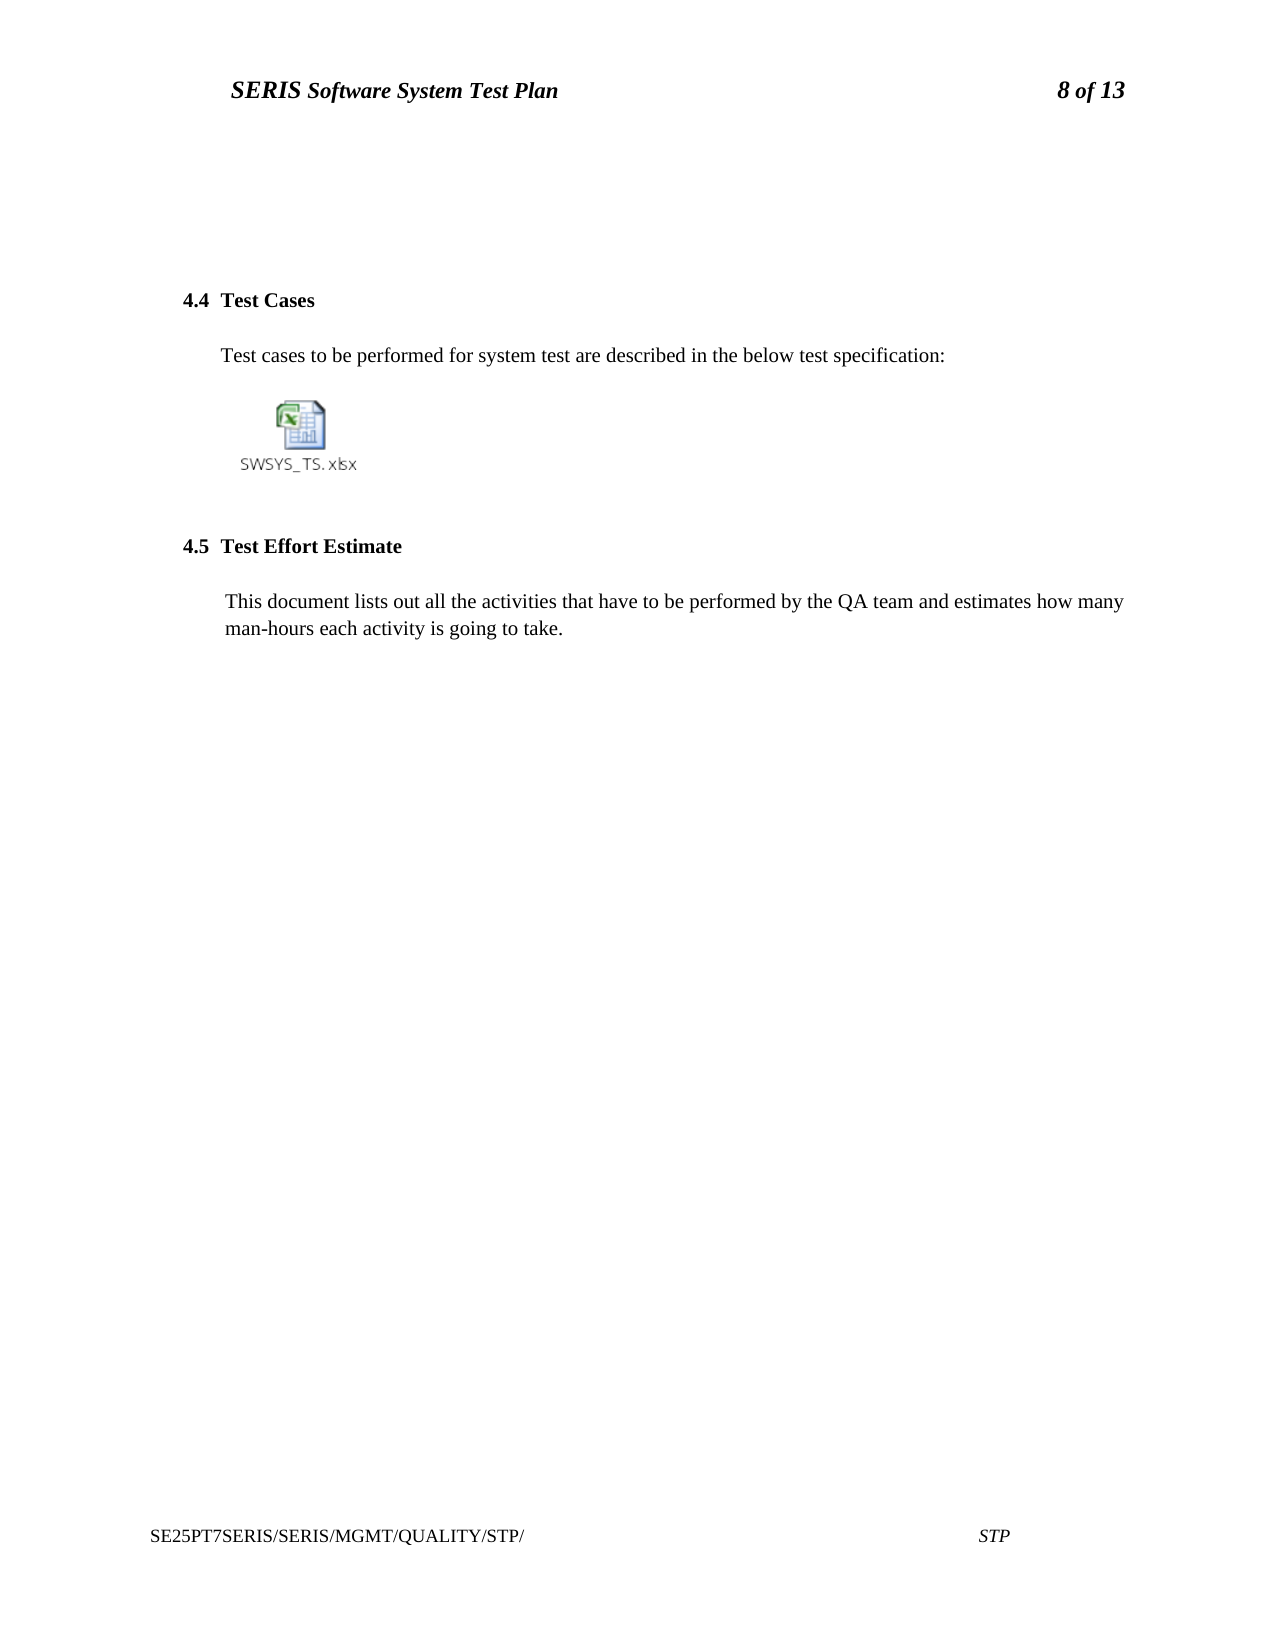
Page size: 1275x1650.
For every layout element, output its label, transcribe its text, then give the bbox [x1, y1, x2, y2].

list This document lists out all the activities that have to be performed by the QA team and estimates how many man-hours each activity is going to take. [187, 589, 1125, 640]
list Test cases to be performed for system test are described in the below test specification: [220, 343, 1125, 367]
list Test Effort Estimate [183, 533, 1125, 558]
list Test Cases [183, 288, 1125, 312]
